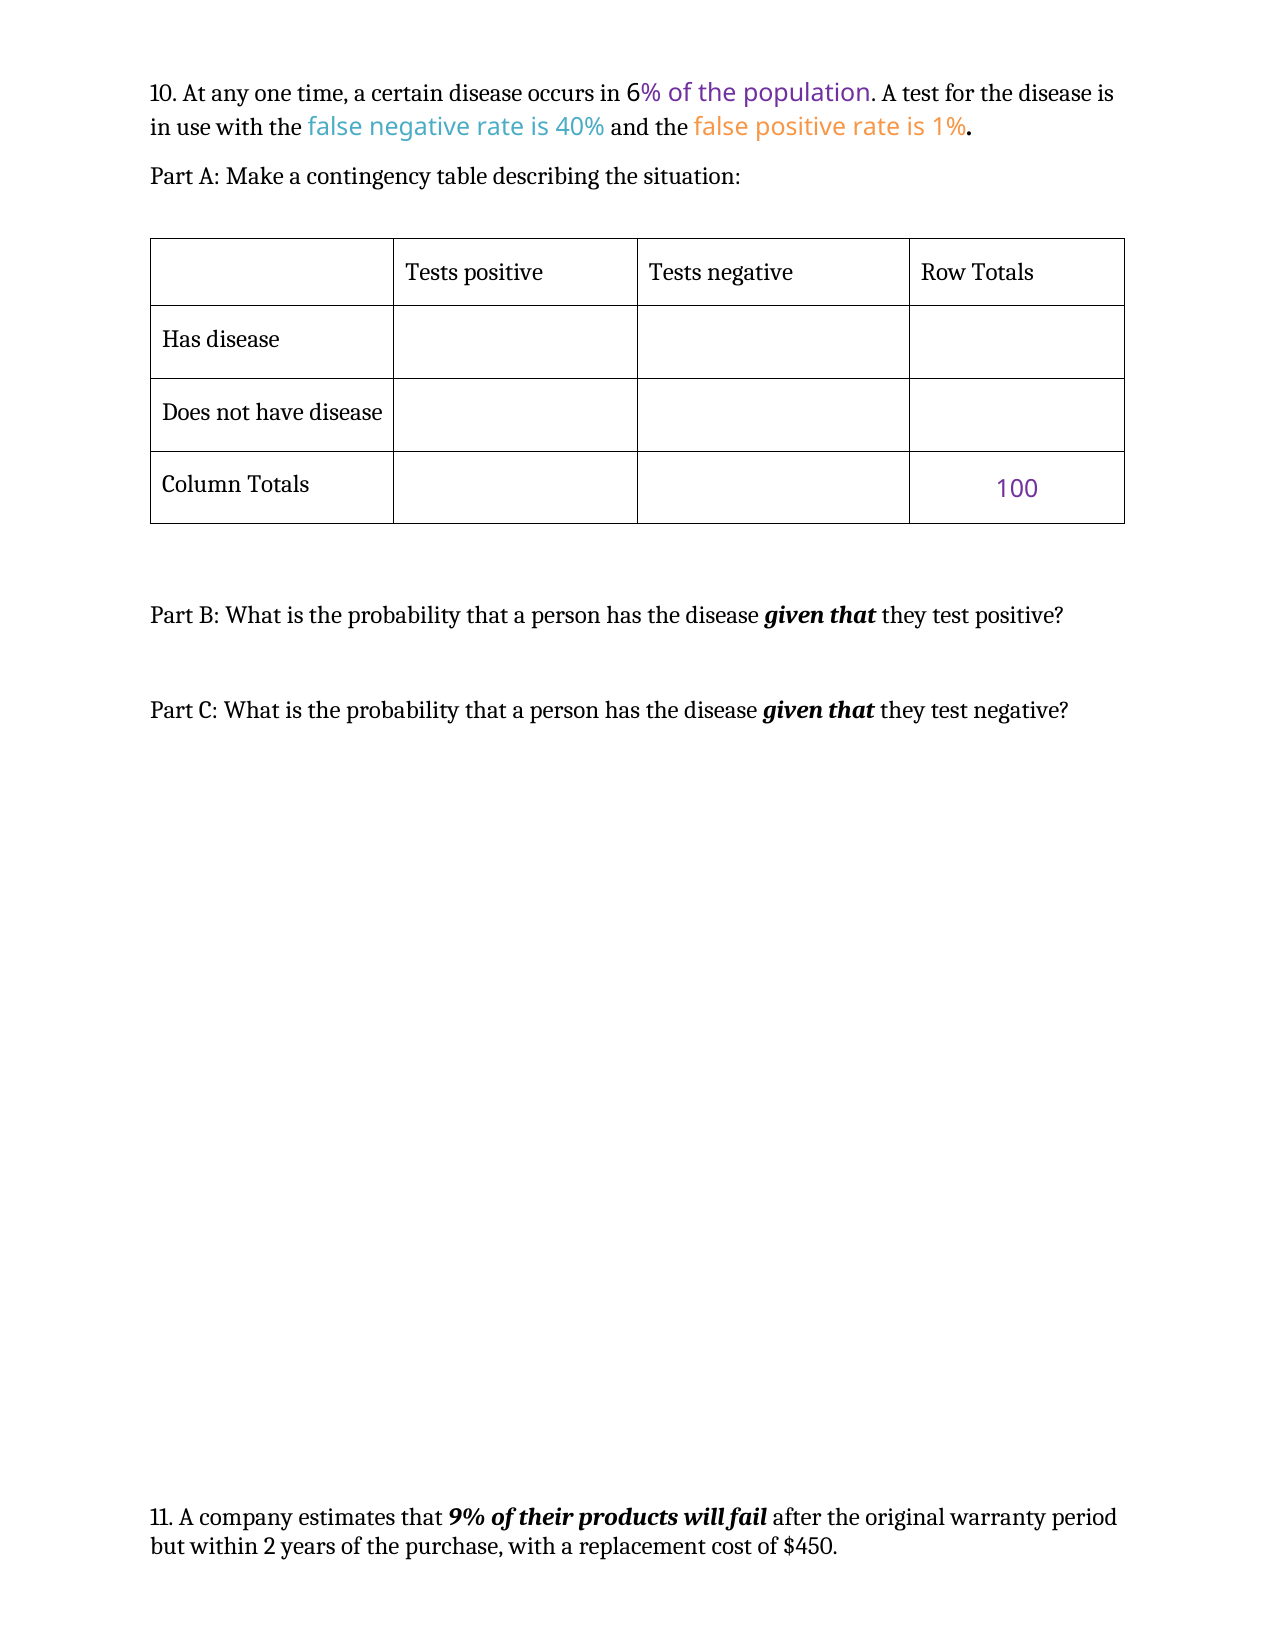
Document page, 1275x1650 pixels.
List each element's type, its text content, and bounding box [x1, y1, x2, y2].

table_header Row Totals [910, 239, 1124, 305]
table_header Tests positive [394, 239, 637, 305]
table_header Tests negative [638, 239, 909, 305]
table_cell Has disease [151, 306, 393, 378]
table_cell [638, 306, 909, 378]
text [150, 1503, 1125, 1561]
table_cell [910, 379, 1124, 451]
table_cell [638, 379, 909, 451]
text Part B: What is the probability that a person has the disease given that they test positive? [150, 543, 1125, 629]
table_cell [638, 452, 909, 523]
table_cell Column Totals [151, 452, 393, 523]
table_cell Does not have disease [151, 379, 393, 451]
table_cell [394, 306, 637, 378]
table_cell 100 [910, 452, 1124, 523]
table_cell [394, 452, 637, 523]
text Part C: What is the probability that a person has the disease given that they test negative? [150, 696, 1125, 724]
table_cell [910, 306, 1124, 378]
table_header [151, 239, 393, 305]
text Part A: Make a contingency table describing the situation: [150, 162, 1125, 219]
table_cell [394, 379, 637, 451]
text 10. At any one time, a certain disease occurs in 6% of the population. A test for the disease is in use with the false negative rate is 40% and the false positive rate is 1%. [150, 75, 1125, 143]
